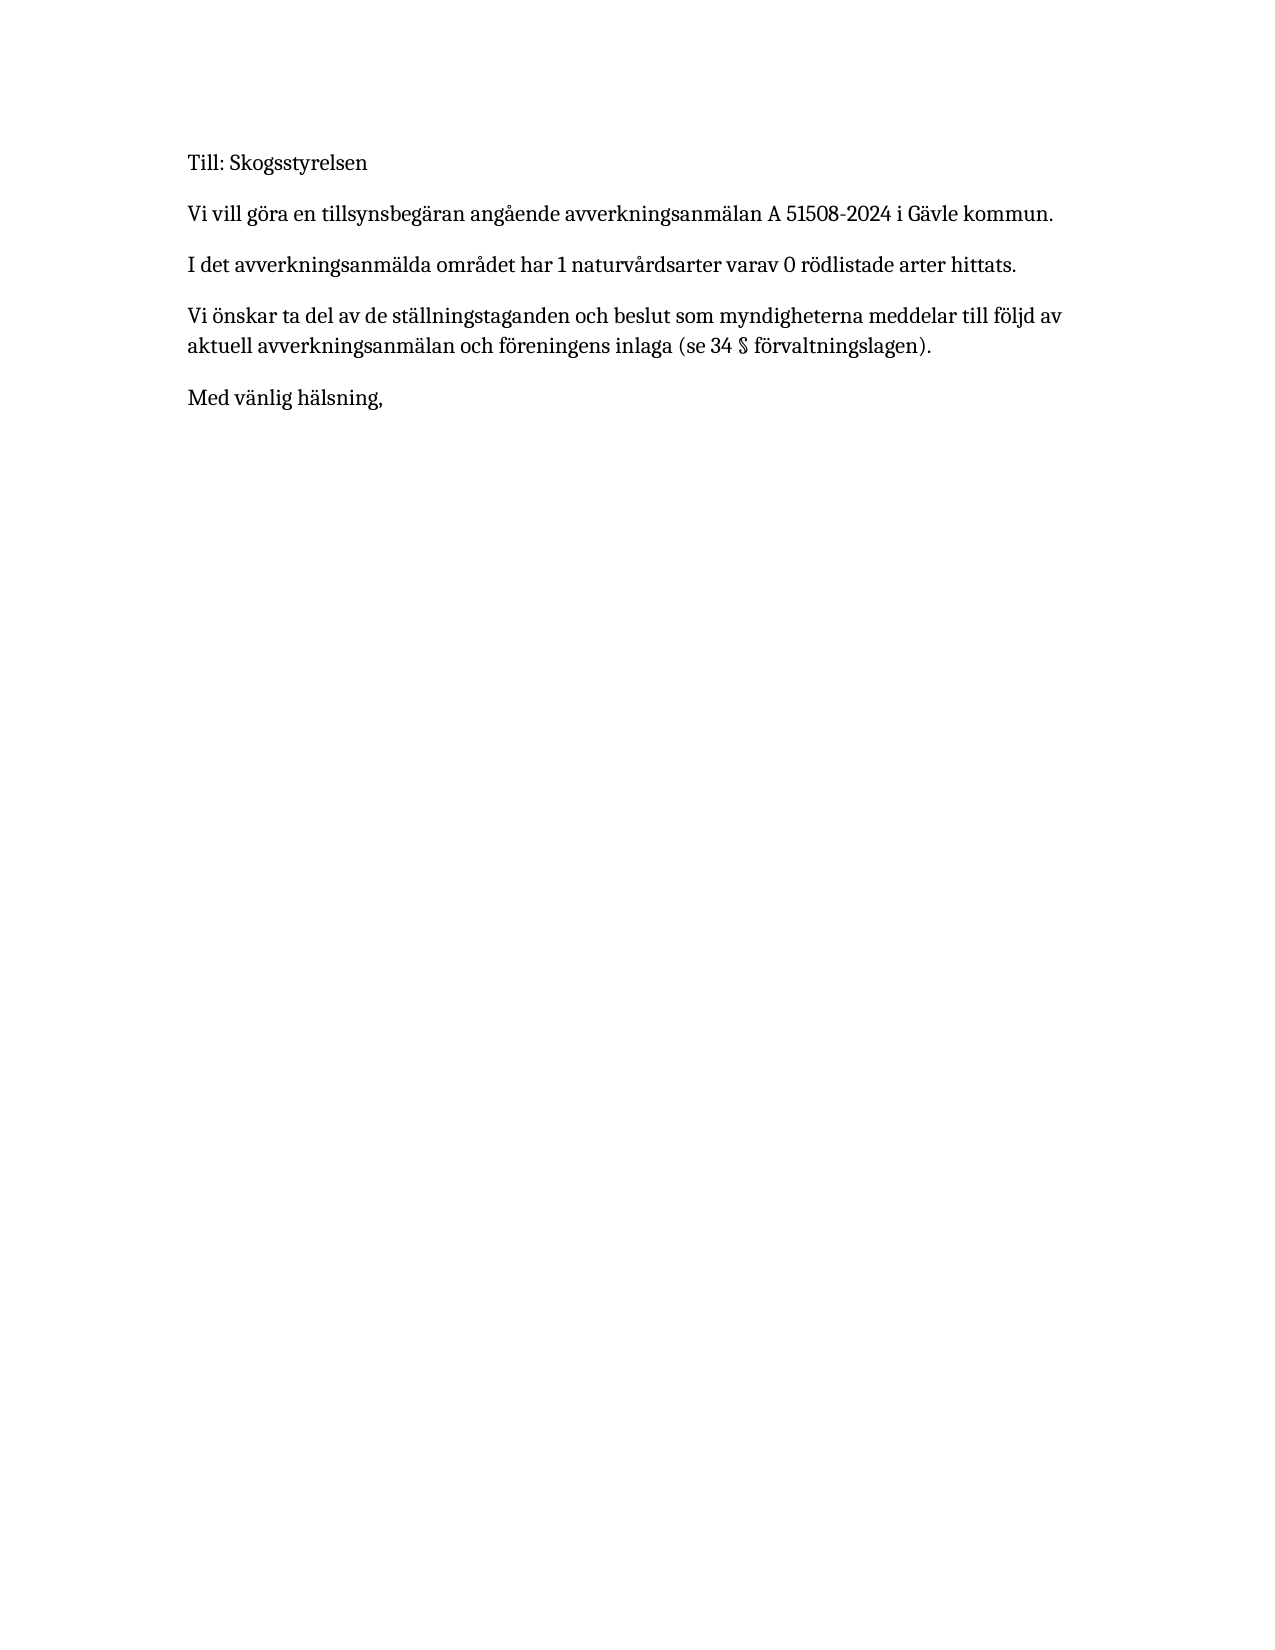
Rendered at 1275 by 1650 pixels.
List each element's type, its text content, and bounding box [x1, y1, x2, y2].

text Till: Skogsstyrelsen [187, 150, 1087, 176]
text Vi vill göra en tillsynsbegäran angående avverkningsanmälan A 51508-2024 i Gävle kommun. [187, 201, 1087, 227]
text I det avverkningsanmälda området har 1 naturvårdsarter varav 0 rödlistade arter hittats. [187, 252, 1087, 278]
text Vi önskar ta del av de ställningstaganden och beslut som myndigheterna meddelar till följd av aktuell avverkningsanmälan och föreningens inlaga (se 34 § förvaltningslagen). [187, 303, 1087, 360]
text Med vänlig hälsning, [187, 384, 1087, 441]
